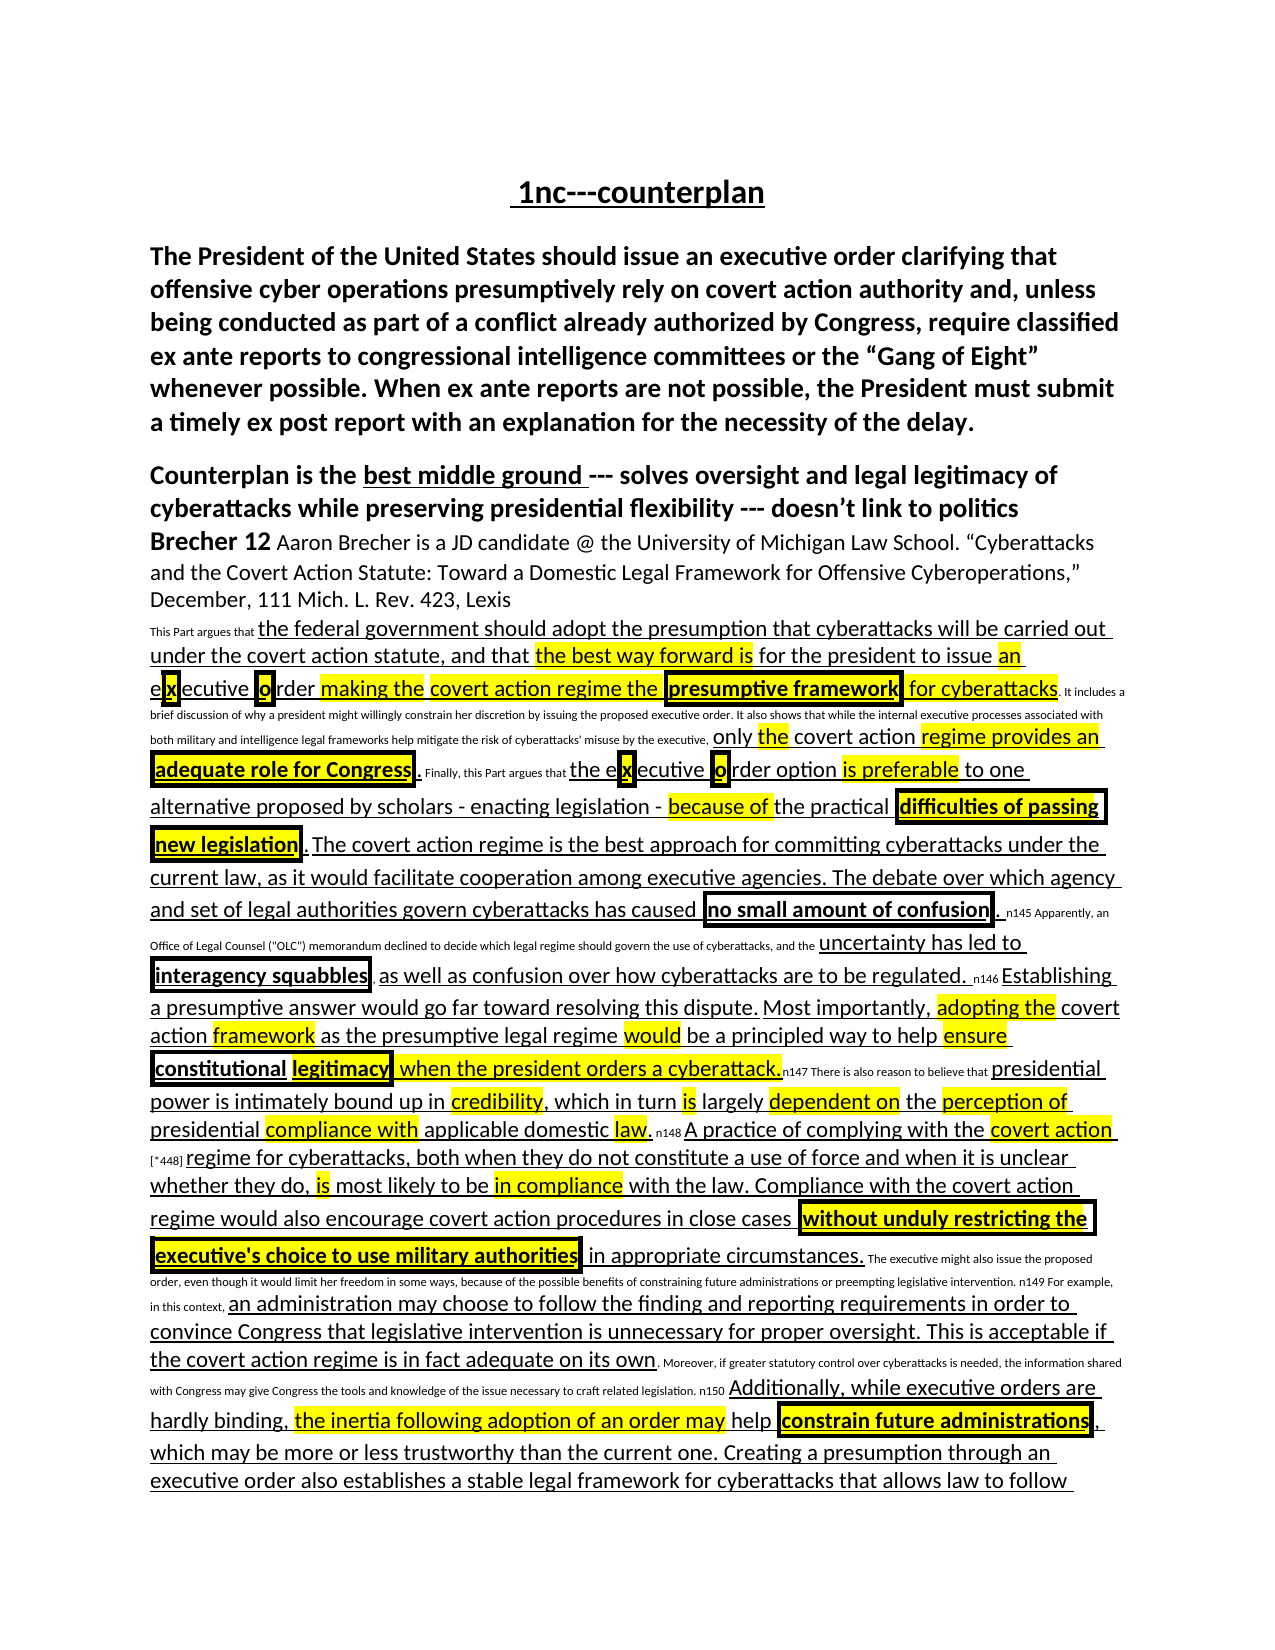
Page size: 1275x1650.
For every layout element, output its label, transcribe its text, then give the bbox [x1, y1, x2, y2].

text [150, 614, 1125, 1494]
text Brecher 12 Aaron Brecher is a JD candidate @ the University of Michigan Law School. “Cyberattacks and the Covert Action Statute: Toward a Domestic Legal Framework for Offensive Cyberoperations,” December, 111 Mich. L. Rev. 423, Lexis [150, 524, 1125, 614]
subtitle 1nc---counterplan [150, 171, 1125, 212]
text The President of the United States should issue an executive order clarifying that offensive cyber operations presumptively rely on covert action authority and, unless being conducted as part of a conflict already authorized by Congress, require classified ex ante reports to congressional intelligence committees or the “Gang of Eight” whenever possible. When ex ante reports are not possible, the President must submit a timely ex post report with an explanation for the necessity of the delay. [150, 239, 1125, 438]
subtitle Counterplan is the best middle ground --- solves oversight and legal legitimacy of cyberattacks while preserving presidential flexibility --- doesn’t link to politics [150, 458, 1125, 524]
